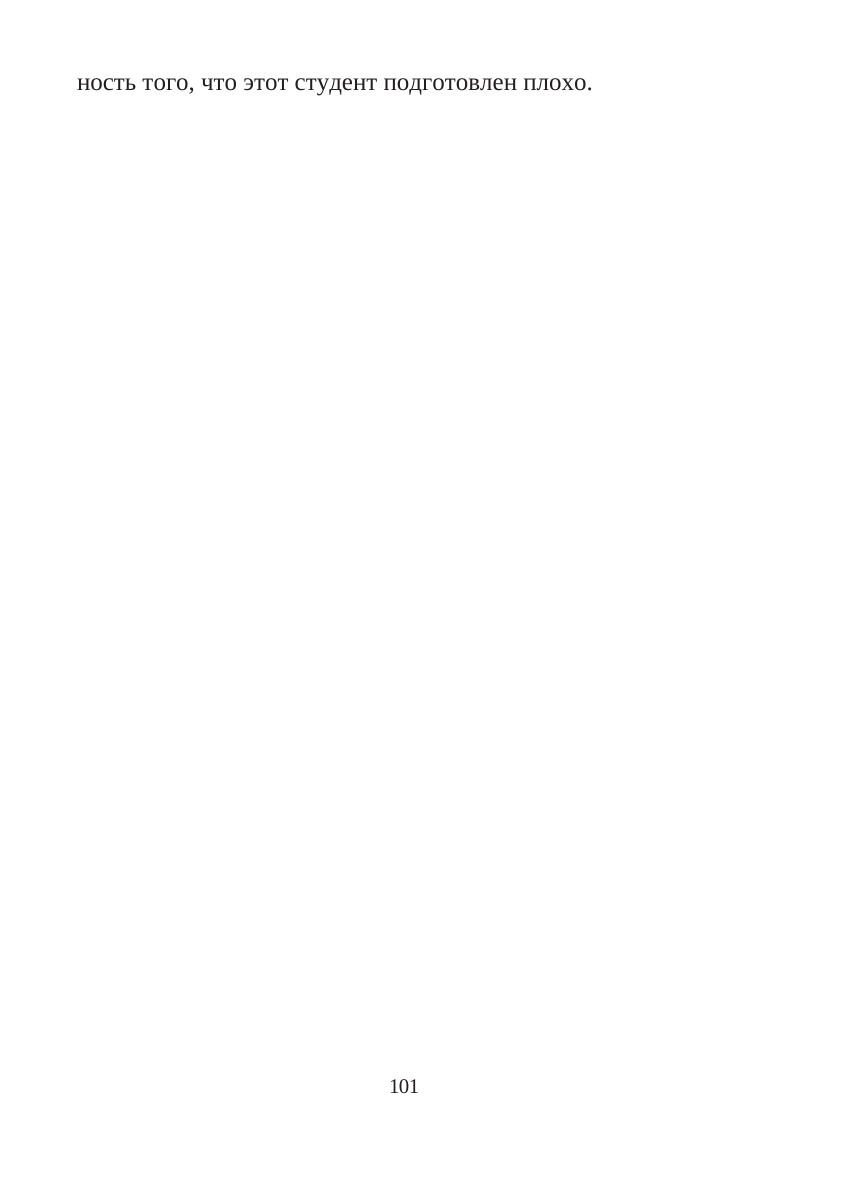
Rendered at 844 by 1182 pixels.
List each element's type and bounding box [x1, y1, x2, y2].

list [77, 67, 732, 95]
